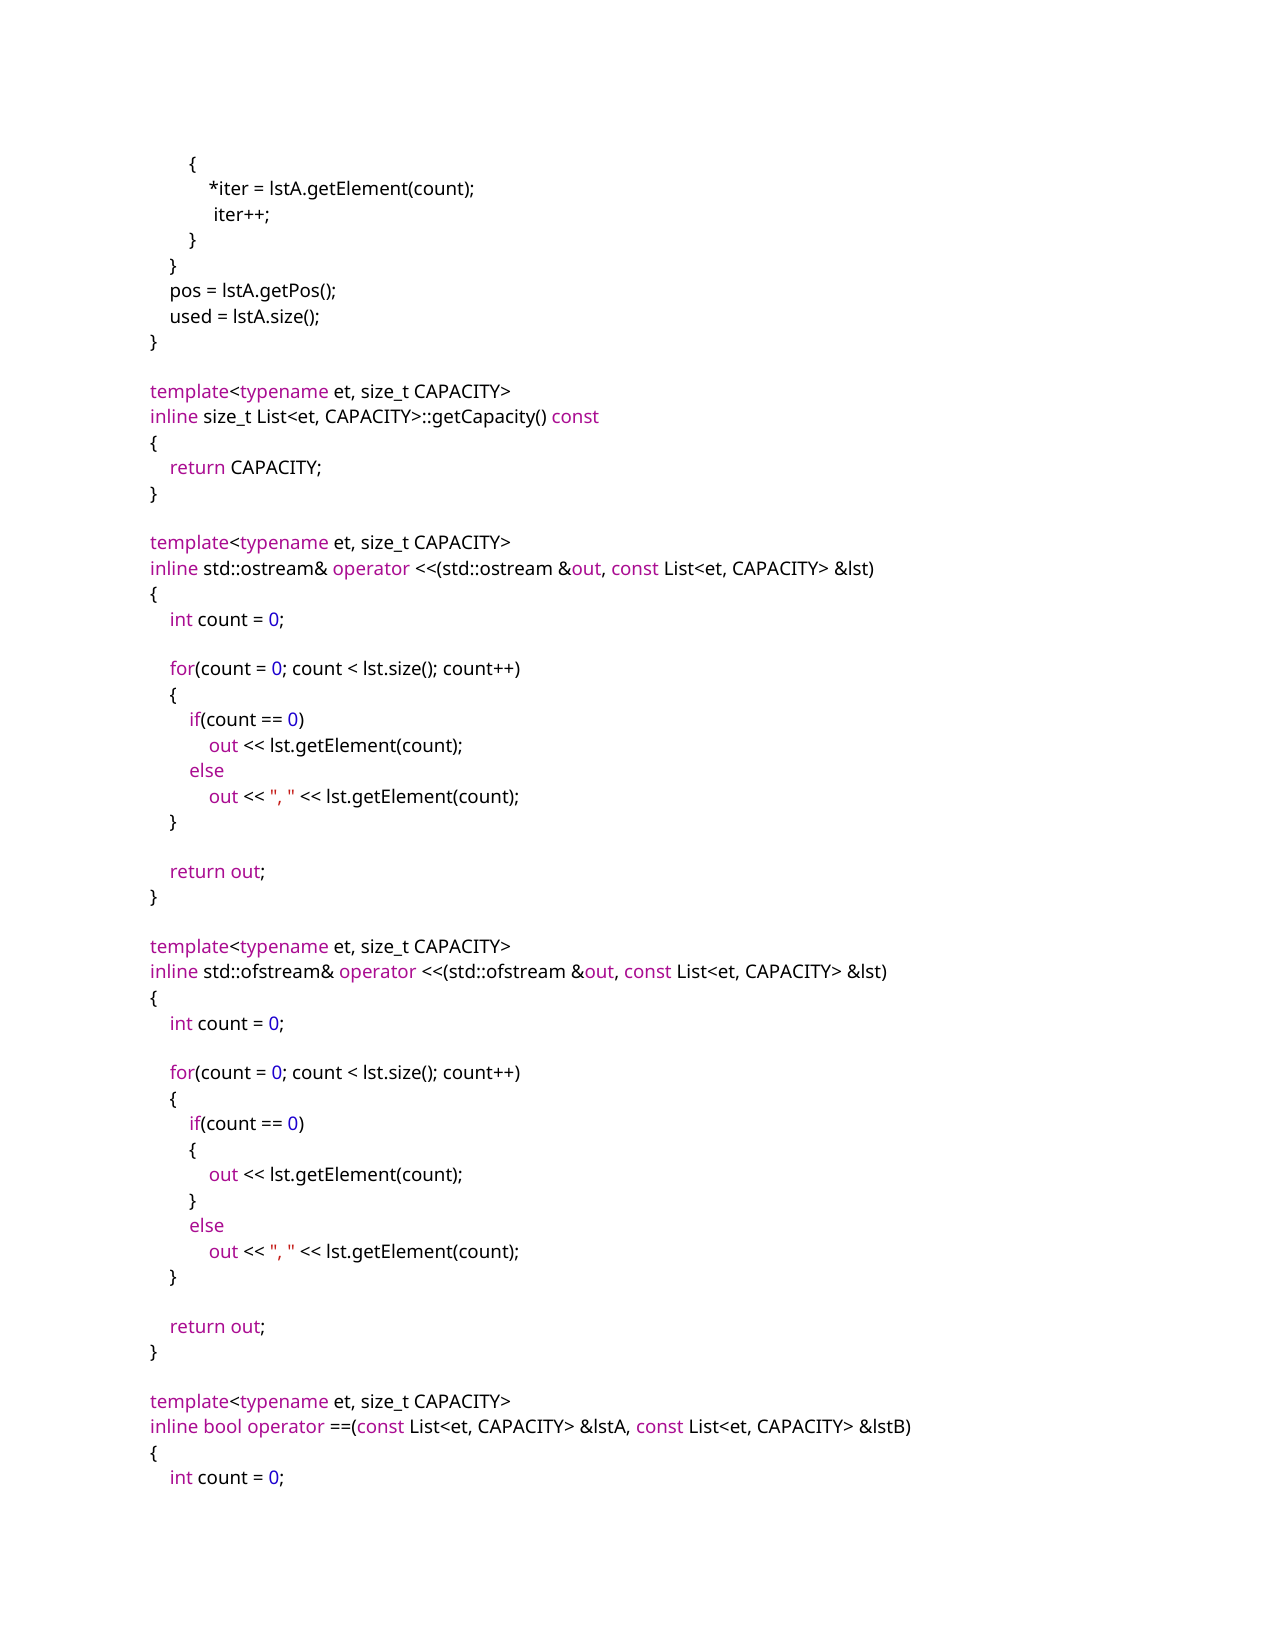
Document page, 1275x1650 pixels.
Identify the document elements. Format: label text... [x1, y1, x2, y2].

text if(count == 0) [150, 1110, 1125, 1136]
text { [150, 984, 1125, 1010]
text iter++; [150, 201, 1125, 227]
text return out; [150, 1313, 1125, 1338]
text int count = 0; [150, 1464, 1125, 1490]
text used = lstA.size(); [150, 303, 1125, 329]
text out << ", " << lst.getElement(count); [150, 783, 1125, 809]
text } [150, 1187, 1125, 1212]
text else [150, 1212, 1125, 1238]
text } [150, 480, 1125, 506]
text template<typename et, size_t CAPACITY> [150, 933, 1125, 959]
text *iter = lstA.getElement(count); [150, 176, 1125, 201]
text if(count == 0) [150, 707, 1125, 732]
text out << lst.getElement(count); [150, 1161, 1125, 1187]
text inline size_t List<et, CAPACITY>::getCapacity() const [150, 404, 1125, 429]
text { [150, 150, 1125, 176]
text } [150, 227, 1125, 252]
text } [150, 252, 1125, 278]
text } [150, 1338, 1125, 1364]
text } [150, 809, 1125, 834]
text inline bool operator ==(const List<et, CAPACITY> &lstA, const List<et, CAPACITY> &lstB) [150, 1413, 1125, 1439]
text for(count = 0; count < lst.size(); count++) [150, 656, 1125, 681]
text inline std::ostream& operator <<(std::ostream &out, const List<et, CAPACITY> &lst) [150, 555, 1125, 581]
text inline std::ofstream& operator <<(std::ofstream &out, const List<et, CAPACITY> &lst) [150, 959, 1125, 984]
text } [150, 329, 1125, 354]
text { [150, 1136, 1125, 1161]
text { [150, 681, 1125, 707]
text return CAPACITY; [150, 455, 1125, 480]
text { [150, 429, 1125, 455]
text int count = 0; [150, 606, 1125, 632]
text { [150, 1439, 1125, 1464]
text int count = 0; [150, 1010, 1125, 1035]
text { [150, 1085, 1125, 1110]
text template<typename et, size_t CAPACITY> [150, 378, 1125, 404]
text template<typename et, size_t CAPACITY> [150, 1388, 1125, 1413]
text } [150, 884, 1125, 909]
text else [150, 758, 1125, 783]
text template<typename et, size_t CAPACITY> [150, 530, 1125, 555]
text out << ", " << lst.getElement(count); [150, 1238, 1125, 1263]
text } [150, 1263, 1125, 1289]
text for(count = 0; count < lst.size(); count++) [150, 1059, 1125, 1085]
text pos = lstA.getPos(); [150, 278, 1125, 303]
text { [150, 581, 1125, 606]
text out << lst.getElement(count); [150, 732, 1125, 758]
text return out; [150, 858, 1125, 884]
